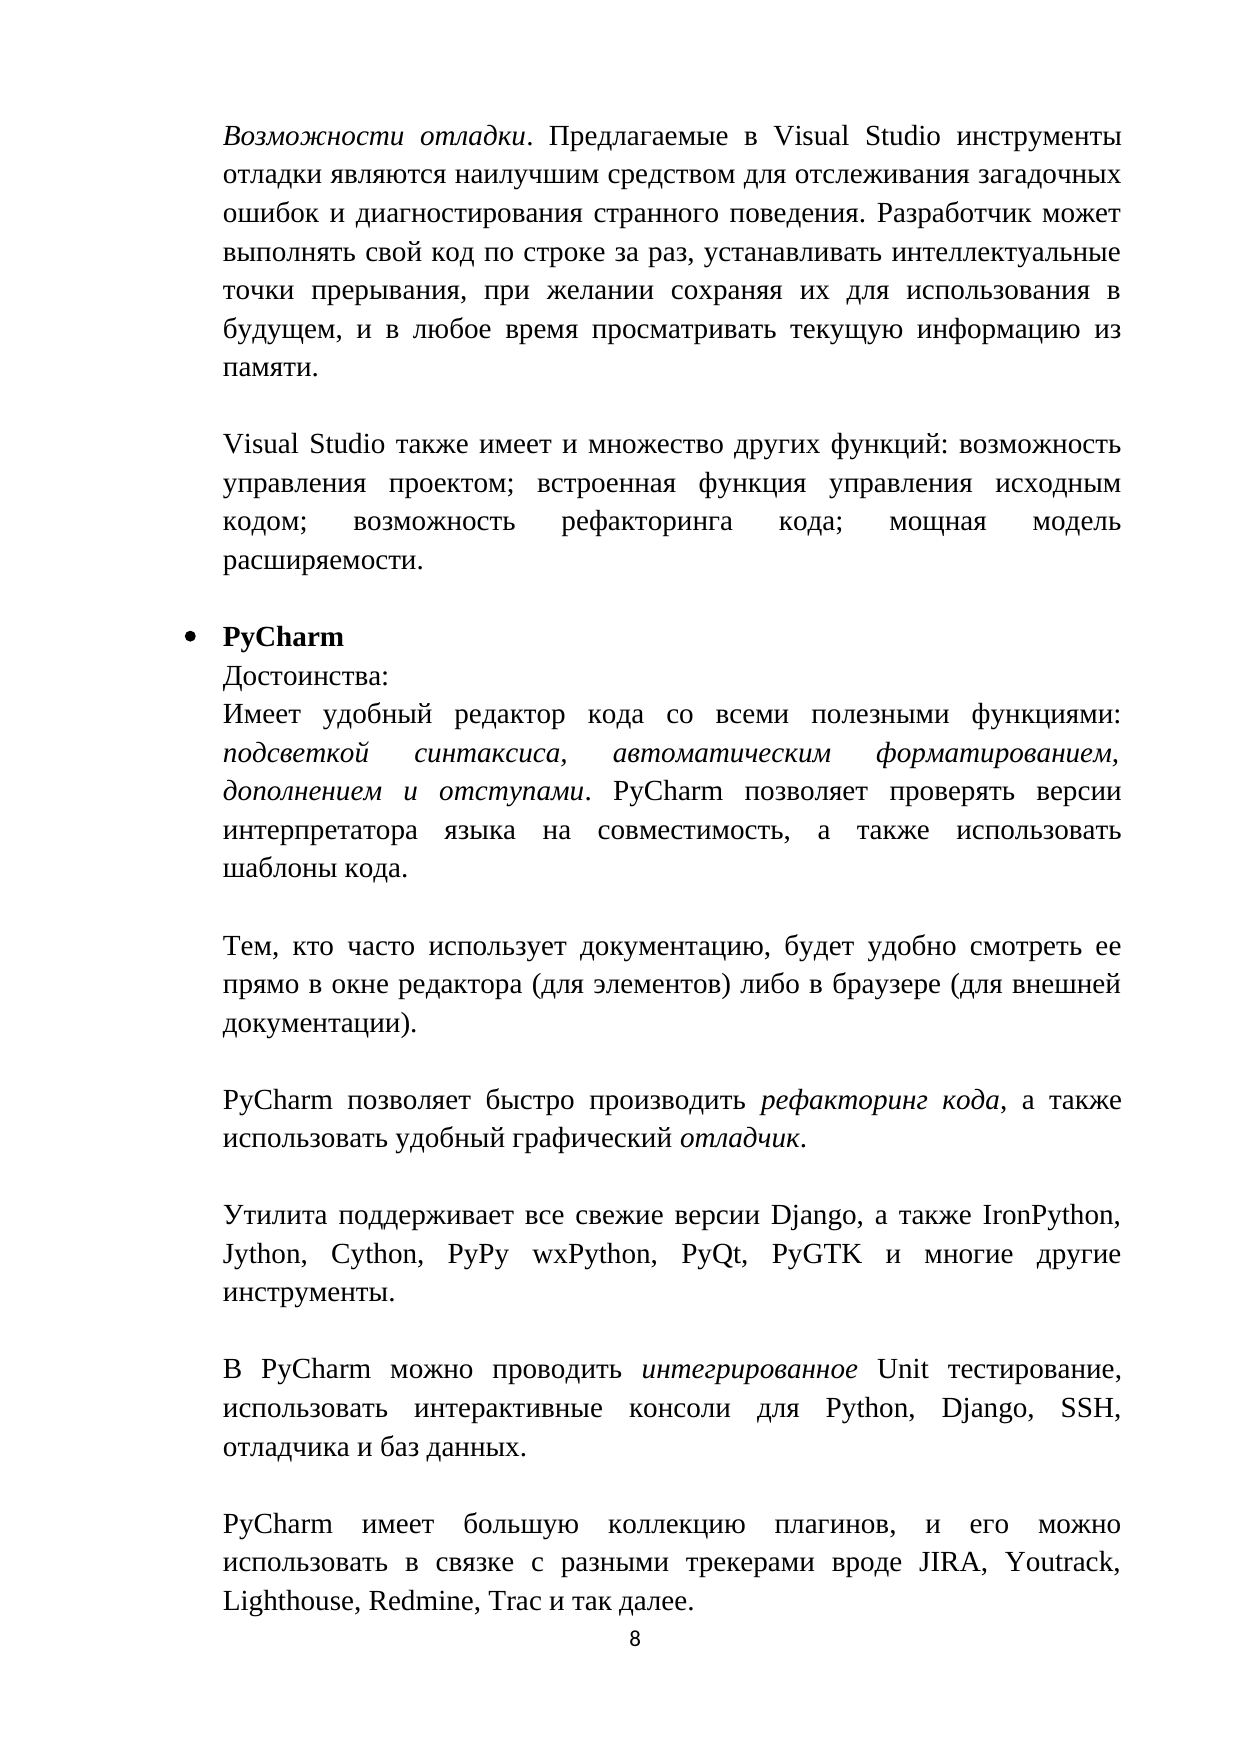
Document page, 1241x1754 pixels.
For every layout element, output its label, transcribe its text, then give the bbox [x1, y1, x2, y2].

list Visual Studio также имеет и множество других функций: возможность управления проектом; встроенная функция управления исходным кодом; возможность рефакторинга кода; мощная модель расширяемости. [223, 426, 1122, 576]
list PyCharm позволяет быстро производить рефакторинг кода, а также использовать удобный графический отладчик. [223, 1082, 1122, 1154]
list Возможности отладки. Предлагаемые в Visual Studio инструменты отладки являются наилучшим средством для отслеживания загадочных ошибок и диагностирования странного поведения. Разработчик может выполнять свой код по строке за раз, устанавливать интеллектуальные точки прерывания, при желании сохраняя их для использования в будущем, и в любое время просматривать текущую информацию из памяти. [223, 118, 1122, 383]
list Тем, кто часто использует документацию, будет удобно смотреть ее прямо в окне редактора (для элементов) либо в браузере (для внешней документации). [223, 928, 1122, 1038]
list Утилита поддерживает все свежие версии Django, а также IronPython, Jython, Cython, PyPy wxPython, PyQt, PyGTK и многие другие инструменты. [223, 1197, 1122, 1308]
list PyCharm [185, 619, 1122, 653]
list PyCharm имеет большую коллекцию плагинов, и его можно использовать в связке с разными трекерами вроде JIRA, Youtrack, Lighthouse, Redmine, Trac и так далее. [223, 1506, 1122, 1616]
list В PyCharm можно проводить интегрированное Unit тестирование, использовать интерактивные консоли для Python, Django, SSH, отладчика и баз данных. [223, 1352, 1122, 1462]
list Достоинства: [223, 658, 1122, 691]
list Имеет удобный редактор кода со всеми полезными функциями: подсветкой синтаксиса, автоматическим форматированием, дополнением и отступами. PyCharm позволяет проверять версии интерпретатора языка на совместимость, а также использовать шаблоны кода. [223, 696, 1122, 884]
